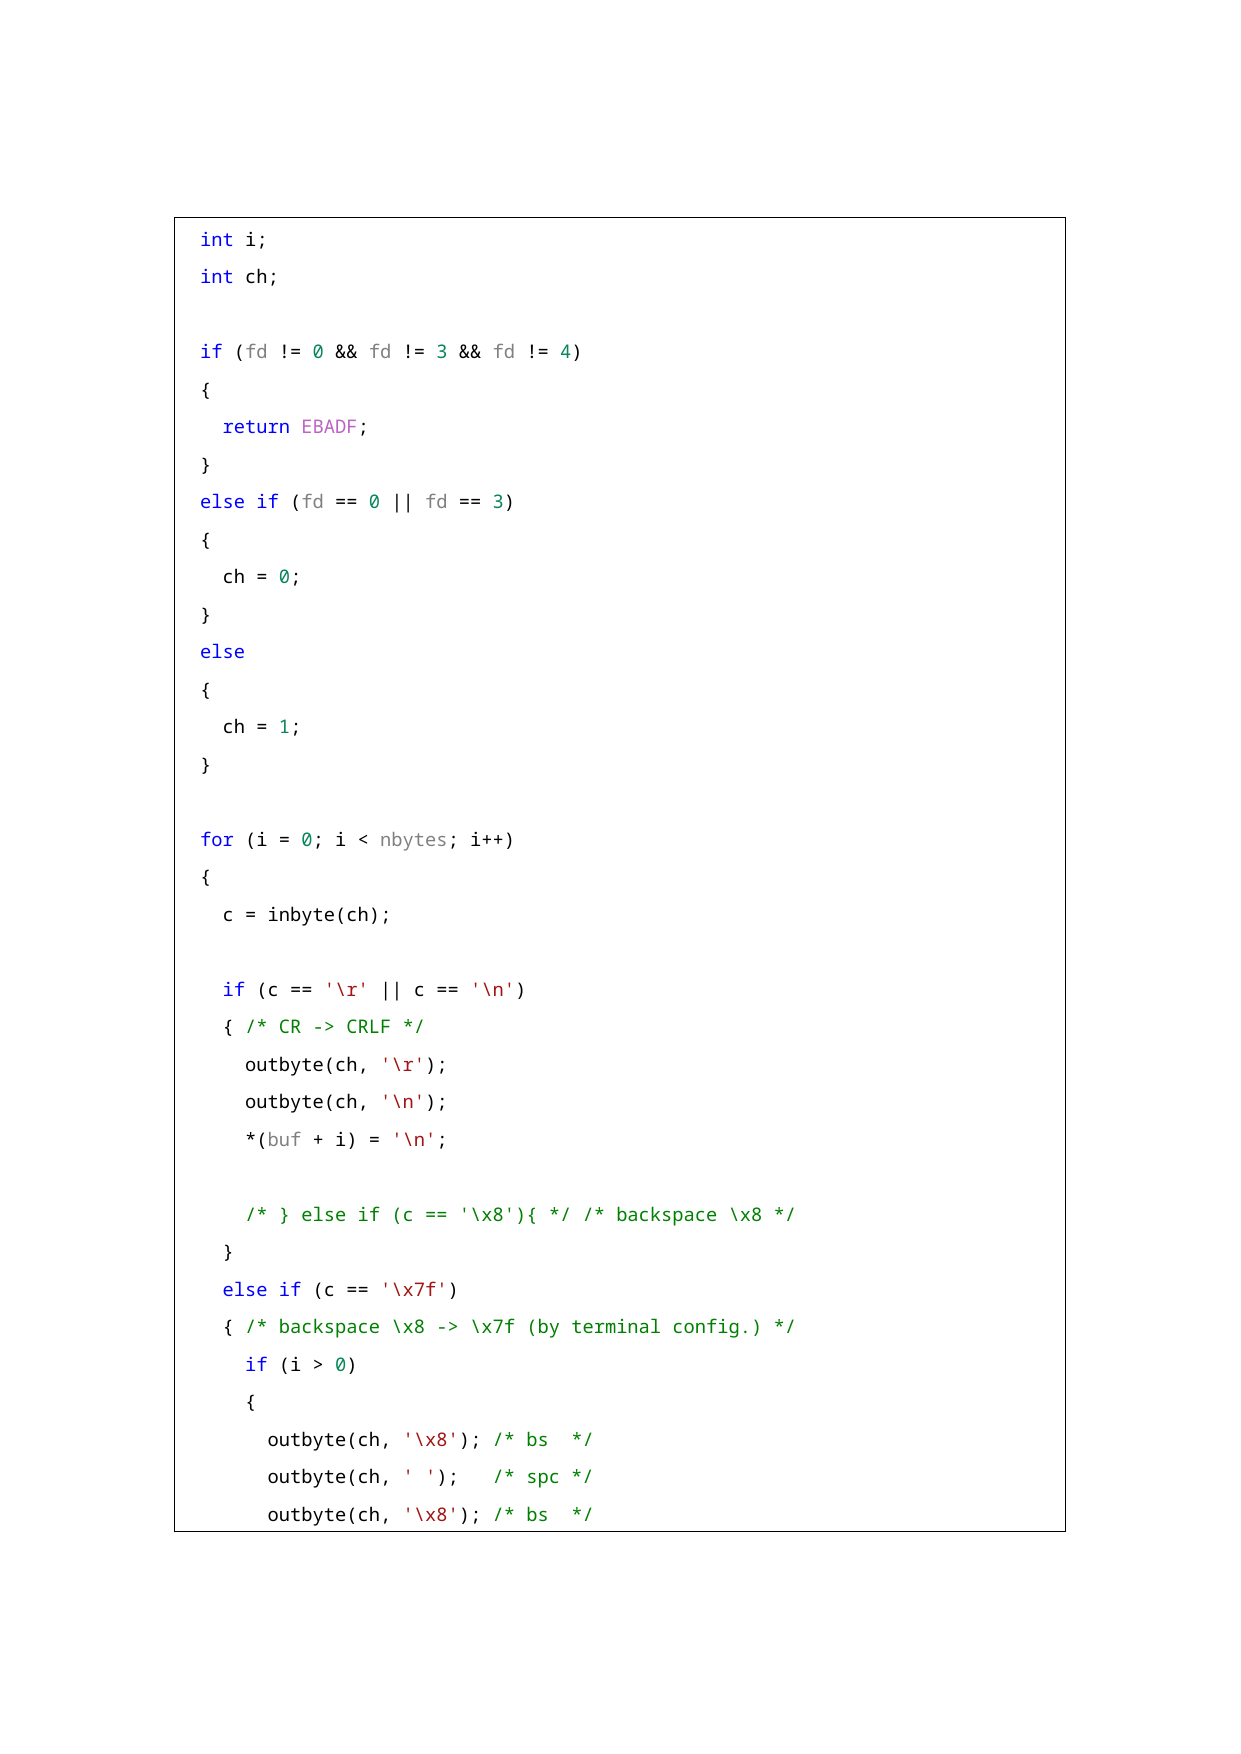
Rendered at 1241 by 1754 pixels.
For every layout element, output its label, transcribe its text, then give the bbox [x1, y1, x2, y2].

text outbyte(ch, '\n'); [177, 1082, 1063, 1120]
text for (i = 0; i < nbytes; i++) [177, 820, 1063, 857]
text int ch; [177, 257, 1063, 295]
text ch = 1; [177, 707, 1063, 745]
text { /* backspace \x8 -> \x7f (by terminal config.) */ [177, 1307, 1063, 1345]
text if (i > 0) [177, 1345, 1063, 1382]
text ch = 0; [177, 557, 1063, 595]
text if (fd != 0 && fd != 3 && fd != 4) [177, 332, 1063, 370]
text else if (c == '\x7f') [177, 1270, 1063, 1307]
text { [177, 857, 1063, 895]
text { [177, 670, 1063, 707]
text else [177, 632, 1063, 670]
text else if (fd == 0 || fd == 3) [177, 482, 1063, 520]
text int i; [175, 218, 1065, 257]
text outbyte(ch, '\x8'); /* bs */ [177, 1495, 1063, 1531]
text { /* CR -> CRLF */ [177, 1007, 1063, 1045]
text } [177, 1232, 1063, 1270]
text outbyte(ch, ' '); /* spc */ [177, 1457, 1063, 1495]
text { [177, 1382, 1063, 1420]
text outbyte(ch, '\x8'); /* bs */ [177, 1420, 1063, 1457]
text c = inbyte(ch); [177, 895, 1063, 932]
text return EBADF; [177, 407, 1063, 445]
text /* } else if (c == '\x8'){ */ /* backspace \x8 */ [177, 1195, 1063, 1232]
text { [177, 370, 1063, 407]
text } [177, 445, 1063, 482]
text *(buf + i) = '\n'; [177, 1120, 1063, 1157]
text if (c == '\r' || c == '\n') [177, 970, 1063, 1007]
text } [177, 745, 1063, 782]
text } [177, 595, 1063, 632]
text { [177, 520, 1063, 557]
text outbyte(ch, '\r'); [177, 1045, 1063, 1082]
